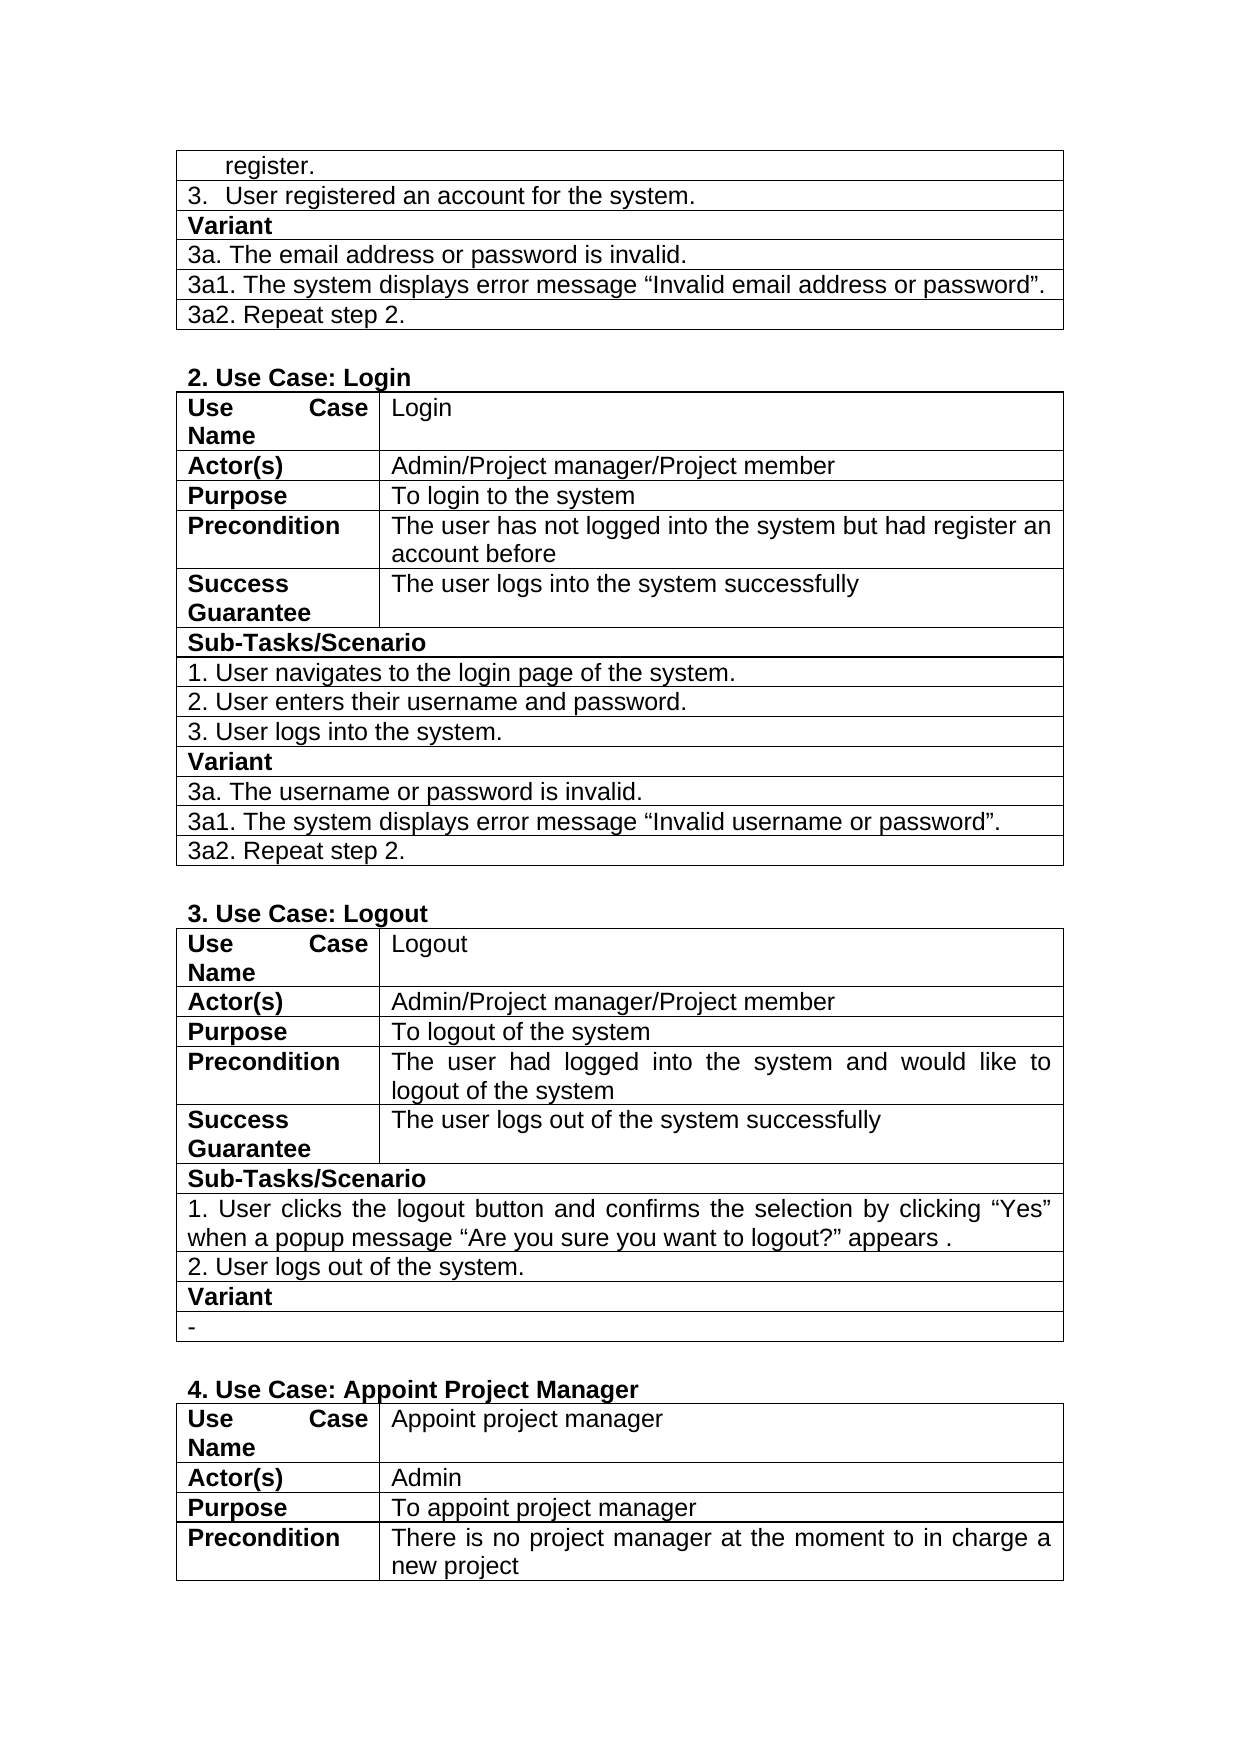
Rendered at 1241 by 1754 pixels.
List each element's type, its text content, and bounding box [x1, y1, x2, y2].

table_cell Admin/Project manager/Project member [380, 987, 1063, 1016]
table_cell 2. User enters their username and password. [177, 687, 1063, 716]
table_cell To login to the system [380, 481, 1063, 509]
table_cell 2. User logs out of the system. [177, 1252, 1063, 1281]
table_cell 3a. The email address or password is invalid. [177, 240, 1063, 269]
table_cell Purpose [177, 1493, 379, 1521]
table_header Use Case Name [177, 1404, 379, 1462]
table_cell 3a1. The system displays error message “Invalid username or password”. [177, 806, 1063, 835]
table_cell 3a2. Repeat step 2. [177, 836, 1063, 865]
table_header Logout [380, 929, 1063, 986]
table_cell Admin [380, 1463, 1063, 1492]
table_cell 3a1. The system displays error message “Invalid email address or password”. [177, 270, 1063, 299]
table_cell Actor(s) [177, 451, 379, 480]
table_cell Actor(s) [177, 987, 379, 1016]
table_cell The user logs out of the system successfully [380, 1105, 1063, 1163]
table_cell - [177, 1312, 1063, 1341]
table_cell Precondition [177, 1523, 379, 1580]
subtitle Use Case: Logout [187, 899, 1053, 928]
table_header Appoint project manager [380, 1404, 1063, 1462]
table_cell There is no project manager at the moment to in charge a new project [380, 1523, 1063, 1580]
table_cell The user logs into the system successfully [380, 569, 1063, 627]
table_cell Sub-Tasks/Scenario [177, 628, 1063, 656]
table_cell Purpose [177, 1017, 379, 1046]
table_cell Actor(s) [177, 1463, 379, 1492]
table_cell Purpose [177, 481, 379, 509]
table_cell The user has not logged into the system but had register an account before [380, 511, 1063, 568]
table_header Login [380, 393, 1063, 450]
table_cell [177, 151, 1063, 180]
table_cell Success Guarantee [177, 569, 379, 627]
table_cell Sub-Tasks/Scenario [177, 1164, 1063, 1193]
subtitle Use Case: Login [187, 363, 1053, 391]
table_cell The user had logged into the system and would like to logout of the system [380, 1047, 1063, 1104]
table_header Use Case Name [177, 393, 379, 450]
table_cell Variant [177, 211, 1063, 239]
table_cell Success Guarantee [177, 1105, 379, 1163]
table_cell To appoint project manager [380, 1493, 1063, 1521]
table_cell Admin/Project manager/Project member [380, 451, 1063, 480]
table_cell 3a. The username or password is invalid. [177, 777, 1063, 805]
table_cell 3a2. Repeat step 2. [177, 300, 1063, 329]
table_cell To logout of the system [380, 1017, 1063, 1046]
table_cell Variant [177, 747, 1063, 776]
table_cell User registered an account for the system. [177, 181, 1063, 209]
table_cell 3. User logs into the system. [177, 717, 1063, 746]
table_header Use Case Name [177, 929, 379, 986]
table_cell Variant [177, 1282, 1063, 1311]
table_cell Precondition [177, 1047, 379, 1104]
table_cell 1. User navigates to the login page of the system. [177, 658, 1063, 686]
subtitle 4. Use Case: Appoint Project Manager [187, 1374, 1053, 1403]
table_cell Precondition [177, 511, 379, 568]
table_cell 1. User clicks the logout button and confirms the selection by clicking “Yes” when a popup message “Are you sure you want to logout?” appears . [177, 1194, 1063, 1251]
